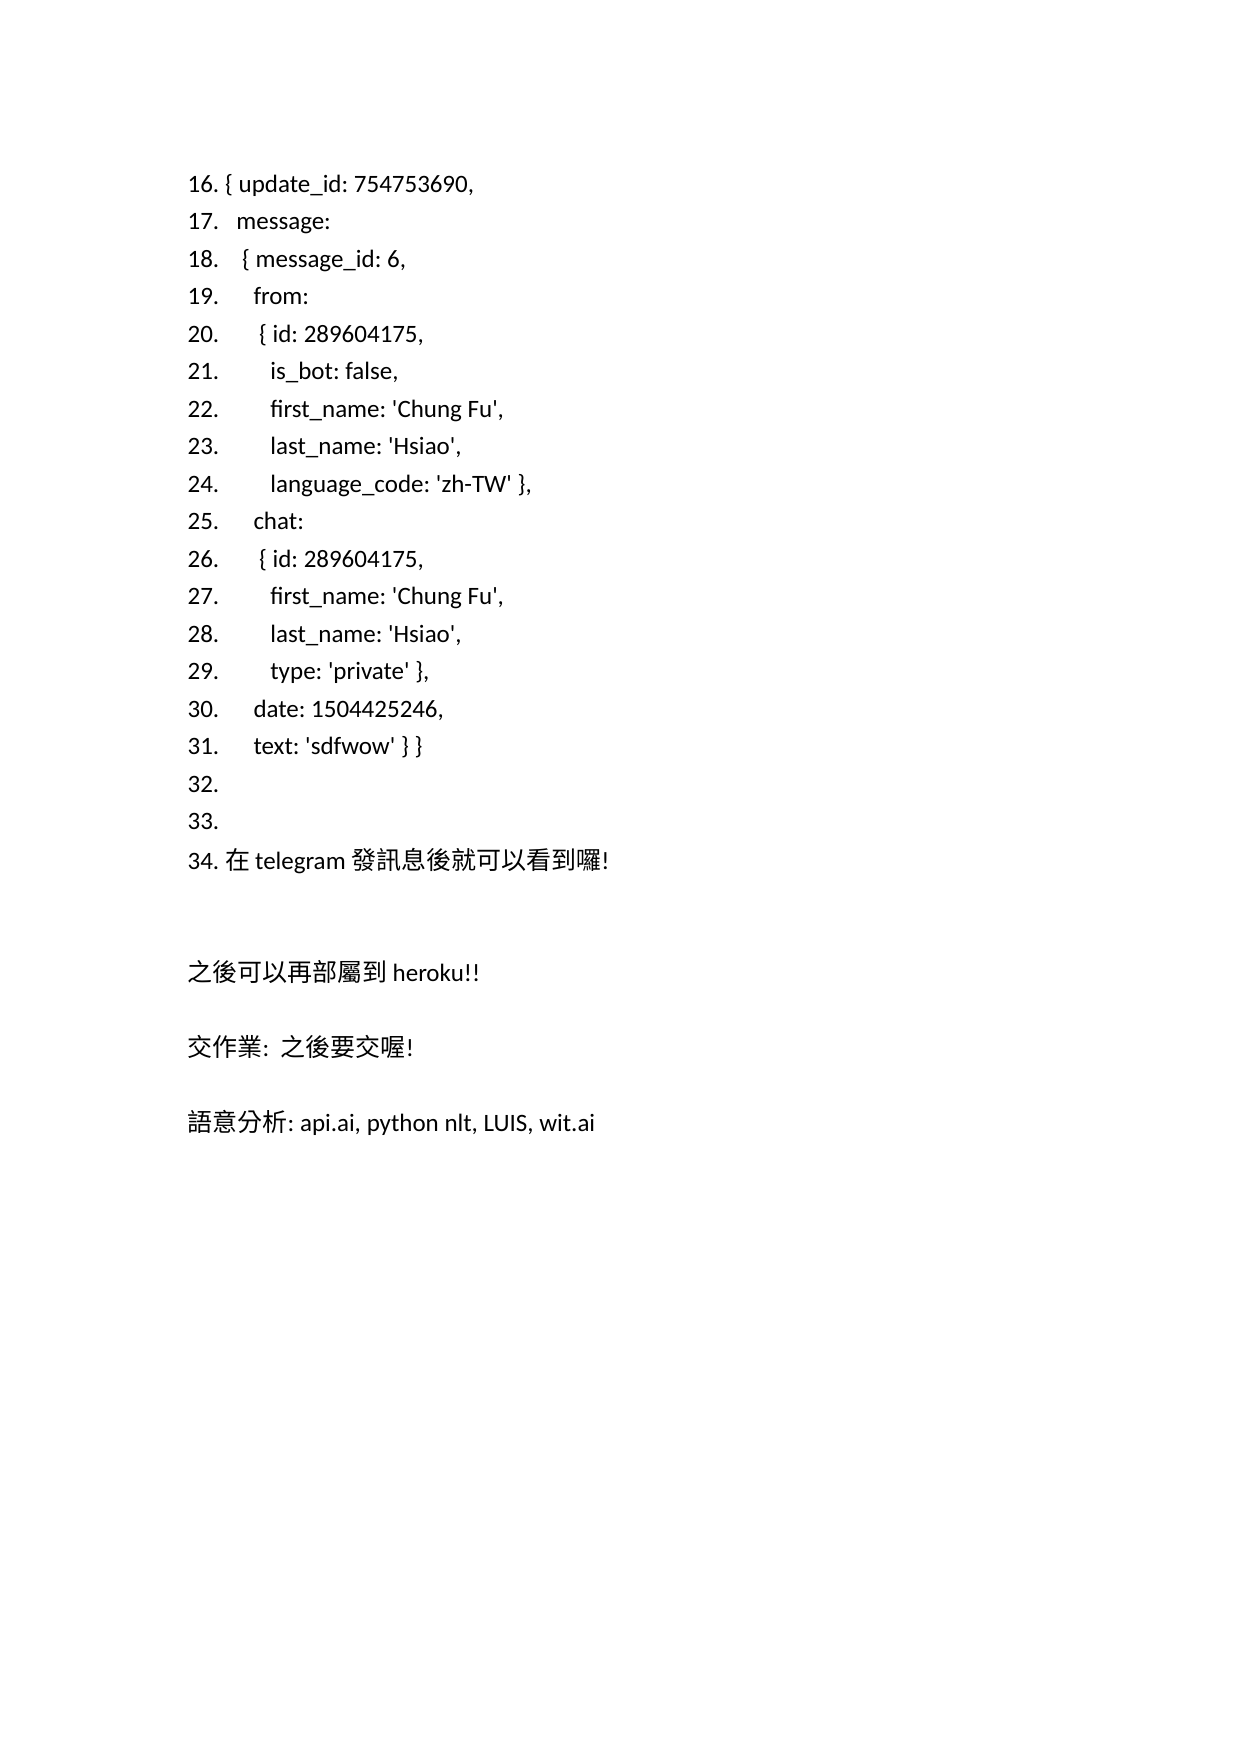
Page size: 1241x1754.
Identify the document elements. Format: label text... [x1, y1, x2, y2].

list { id: 289604175, [187, 539, 1053, 577]
list first_name: 'Chung Fu', [187, 577, 1053, 614]
text 語意分析: api.ai, python nlt, LUIS, wit.ai [187, 1102, 1053, 1139]
list first_name: 'Chung Fu', [187, 389, 1053, 427]
list from: [187, 277, 1053, 314]
list last_name: 'Hsiao', [187, 427, 1053, 464]
list text: 'sdfwow' } } [187, 727, 1053, 764]
list { message_id: 6, [187, 239, 1053, 277]
list last_name: 'Hsiao', [187, 614, 1053, 652]
text 交作業: 之後要交喔! [187, 1027, 1053, 1064]
text 之後可以再部屬到heroku!! [187, 952, 1053, 989]
list language_code: 'zh-TW' }, [187, 464, 1053, 502]
list message: [187, 202, 1053, 239]
list { id: 289604175, [187, 314, 1053, 352]
list { update_id: 754753690, [187, 164, 1053, 202]
list is_bot: false, [187, 352, 1053, 389]
list 在telegram 發訊息後就可以看到囉! [187, 839, 1053, 877]
list type: 'private' }, [187, 652, 1053, 689]
list chat: [187, 502, 1053, 539]
list date: 1504425246, [187, 689, 1053, 727]
